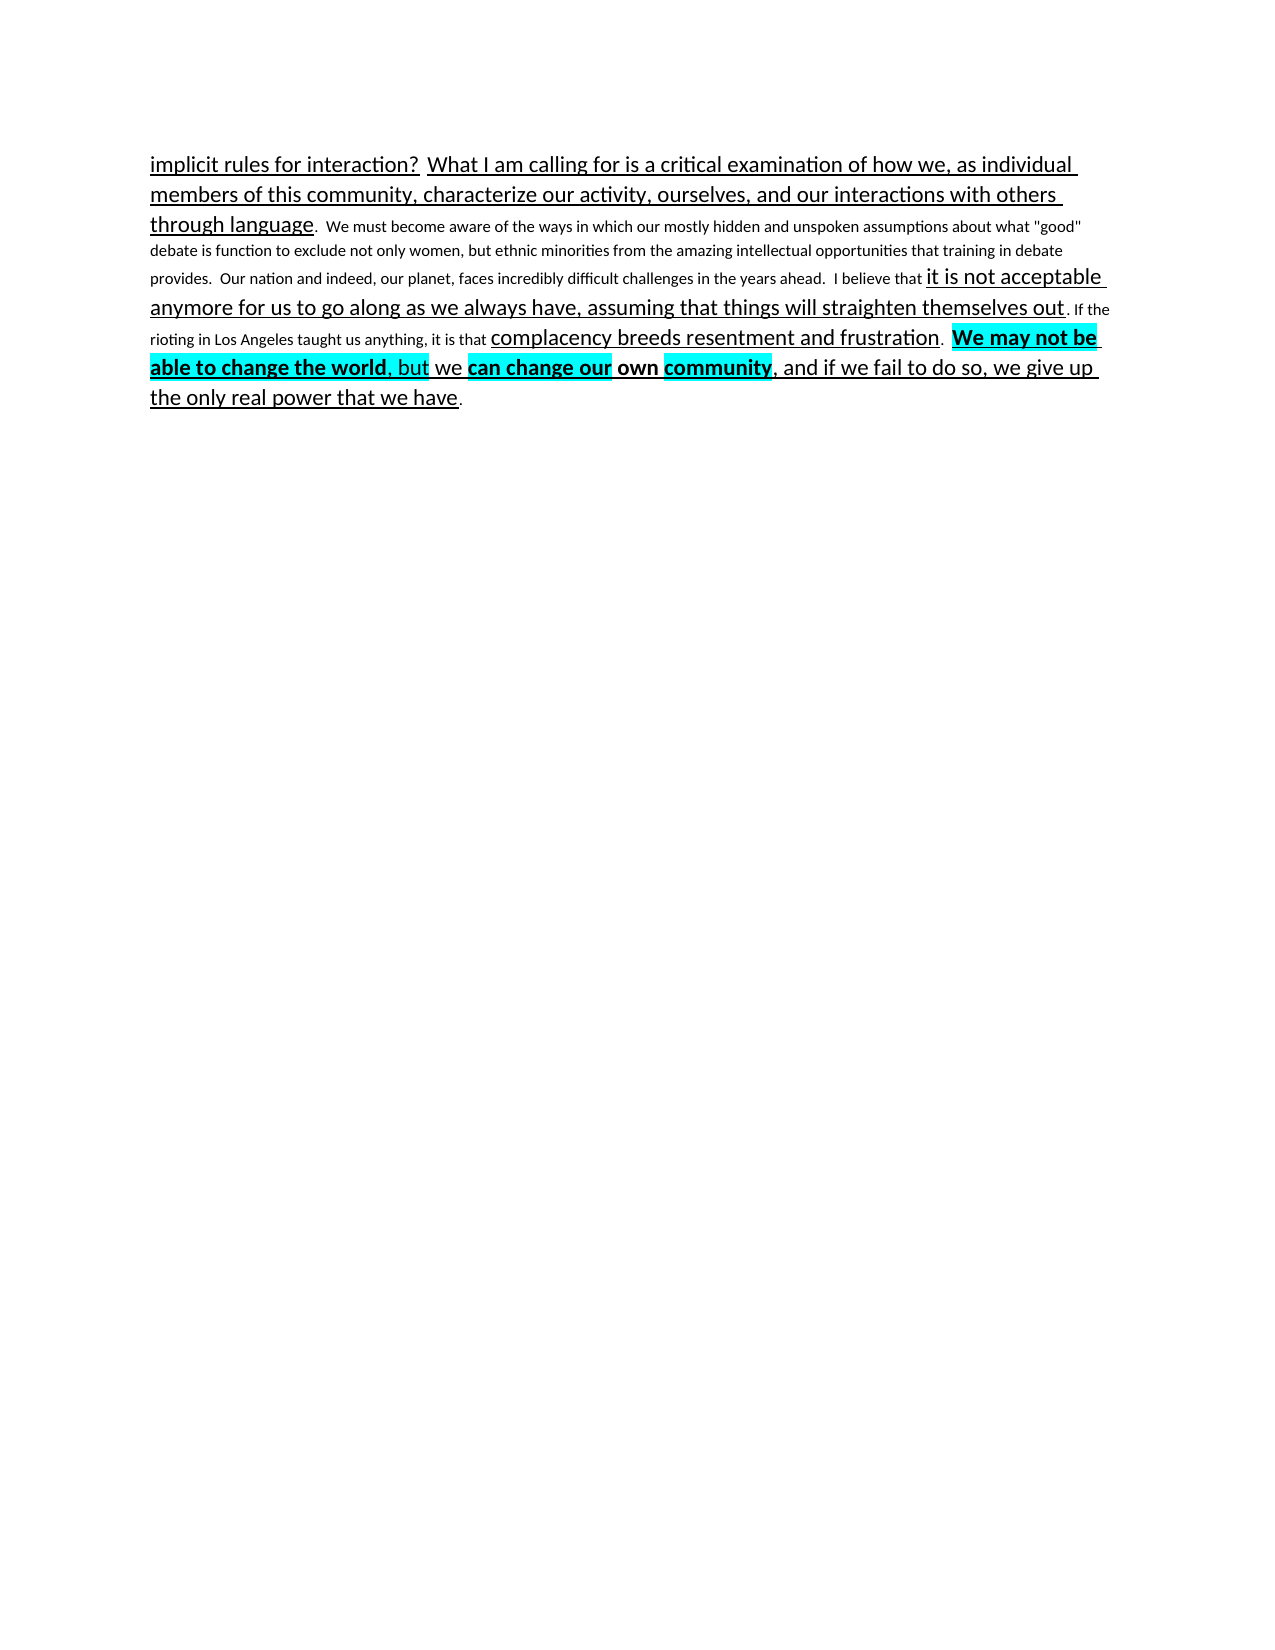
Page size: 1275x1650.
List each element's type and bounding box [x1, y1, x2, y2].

text [150, 150, 1125, 411]
